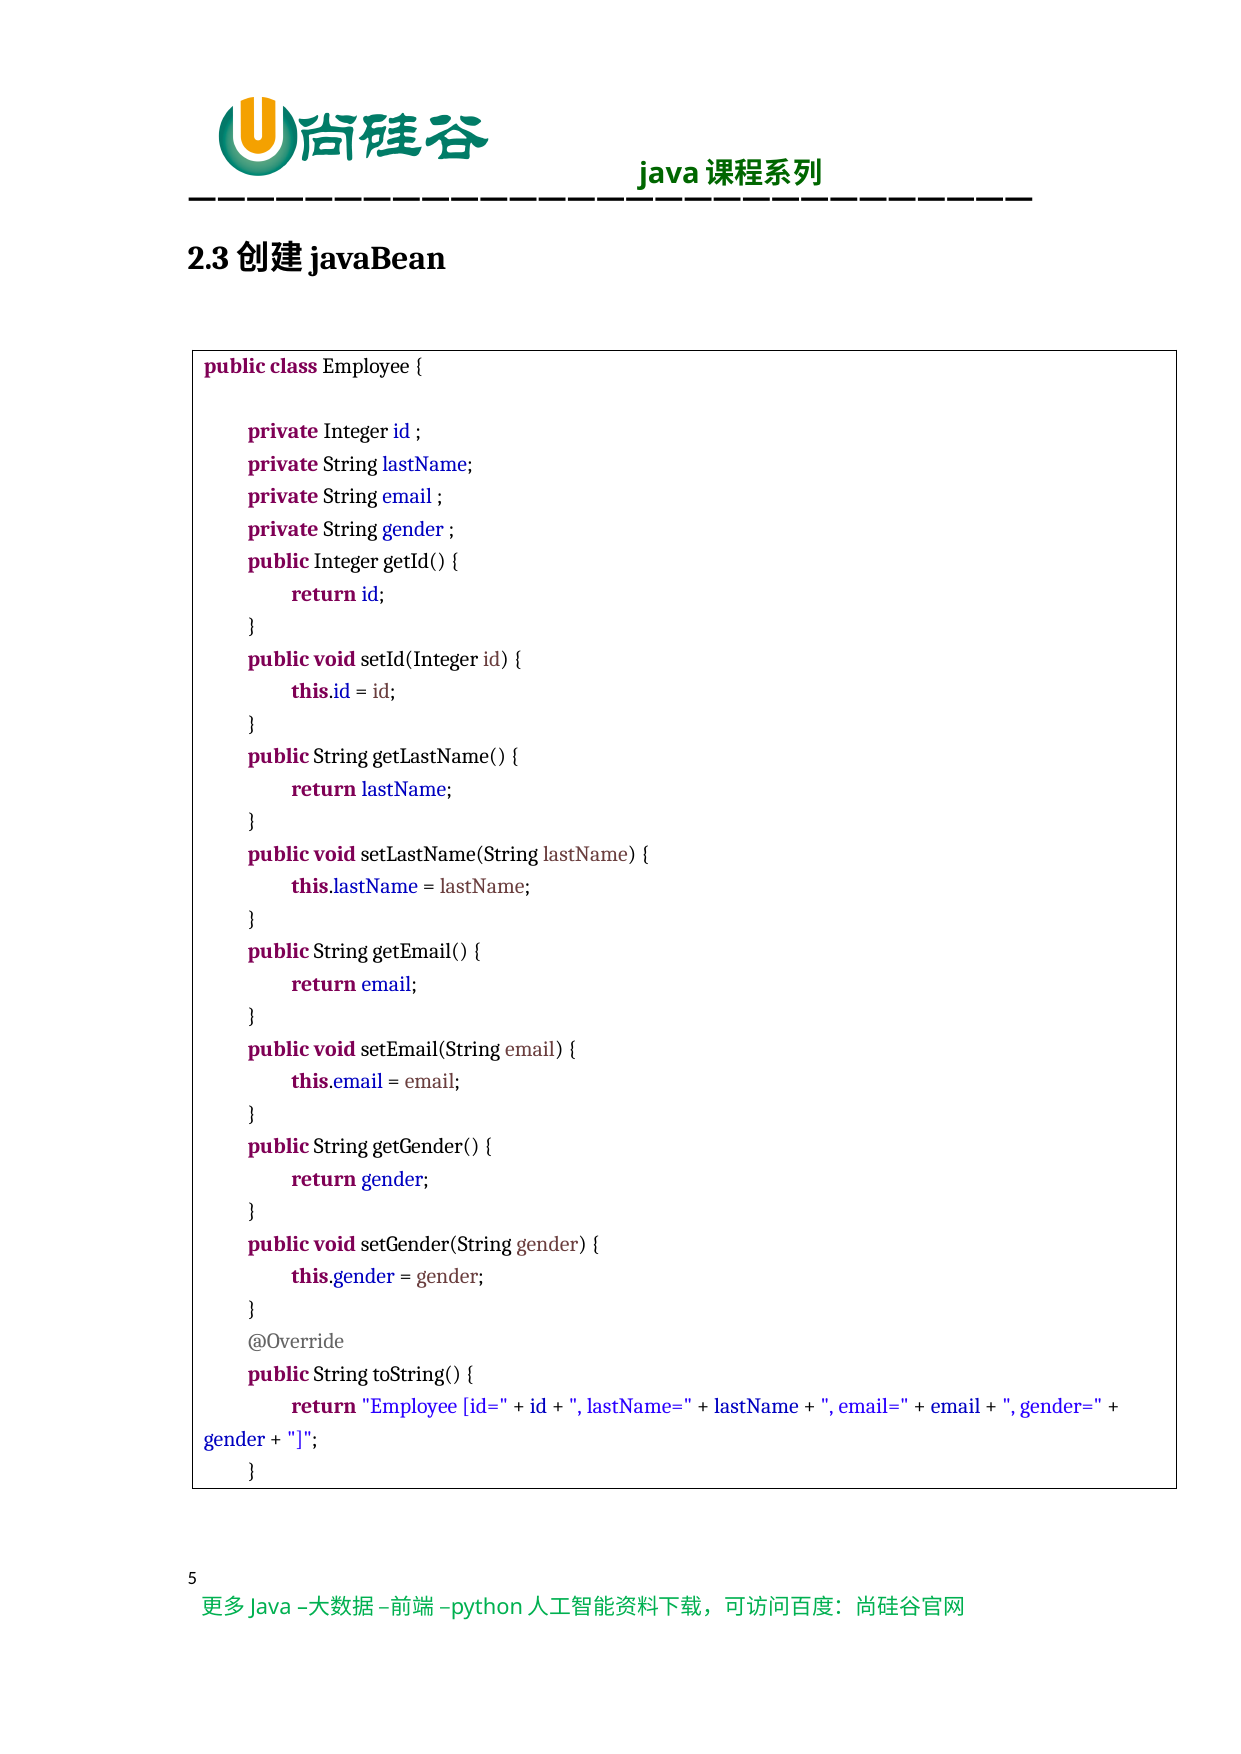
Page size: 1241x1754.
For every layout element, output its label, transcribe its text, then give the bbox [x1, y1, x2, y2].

table_header public class Employee { private Integer id ; private String lastName; private String email ; private String gender ; public Integer getId() { return id; } public void setId(Integer id) { this.id = id; } public String getLastName() { return lastName; } public void setLastName(String lastName) { this.lastName = lastName; } public String getEmail() { return email; } public void setEmail(String email) { this.email = email; } public String getGender() { return gender; } public void setGender(String gender) { this.gender = gender; } @Override public String toString() { return "Employee [id=" + id + ", lastName=" + lastName + ", email=" + email + ", gender=" + gender + "]"; } [193, 351, 1176, 1488]
picture [207, 88, 496, 184]
subtitle 2.3 创建javaBean [187, 222, 1053, 287]
